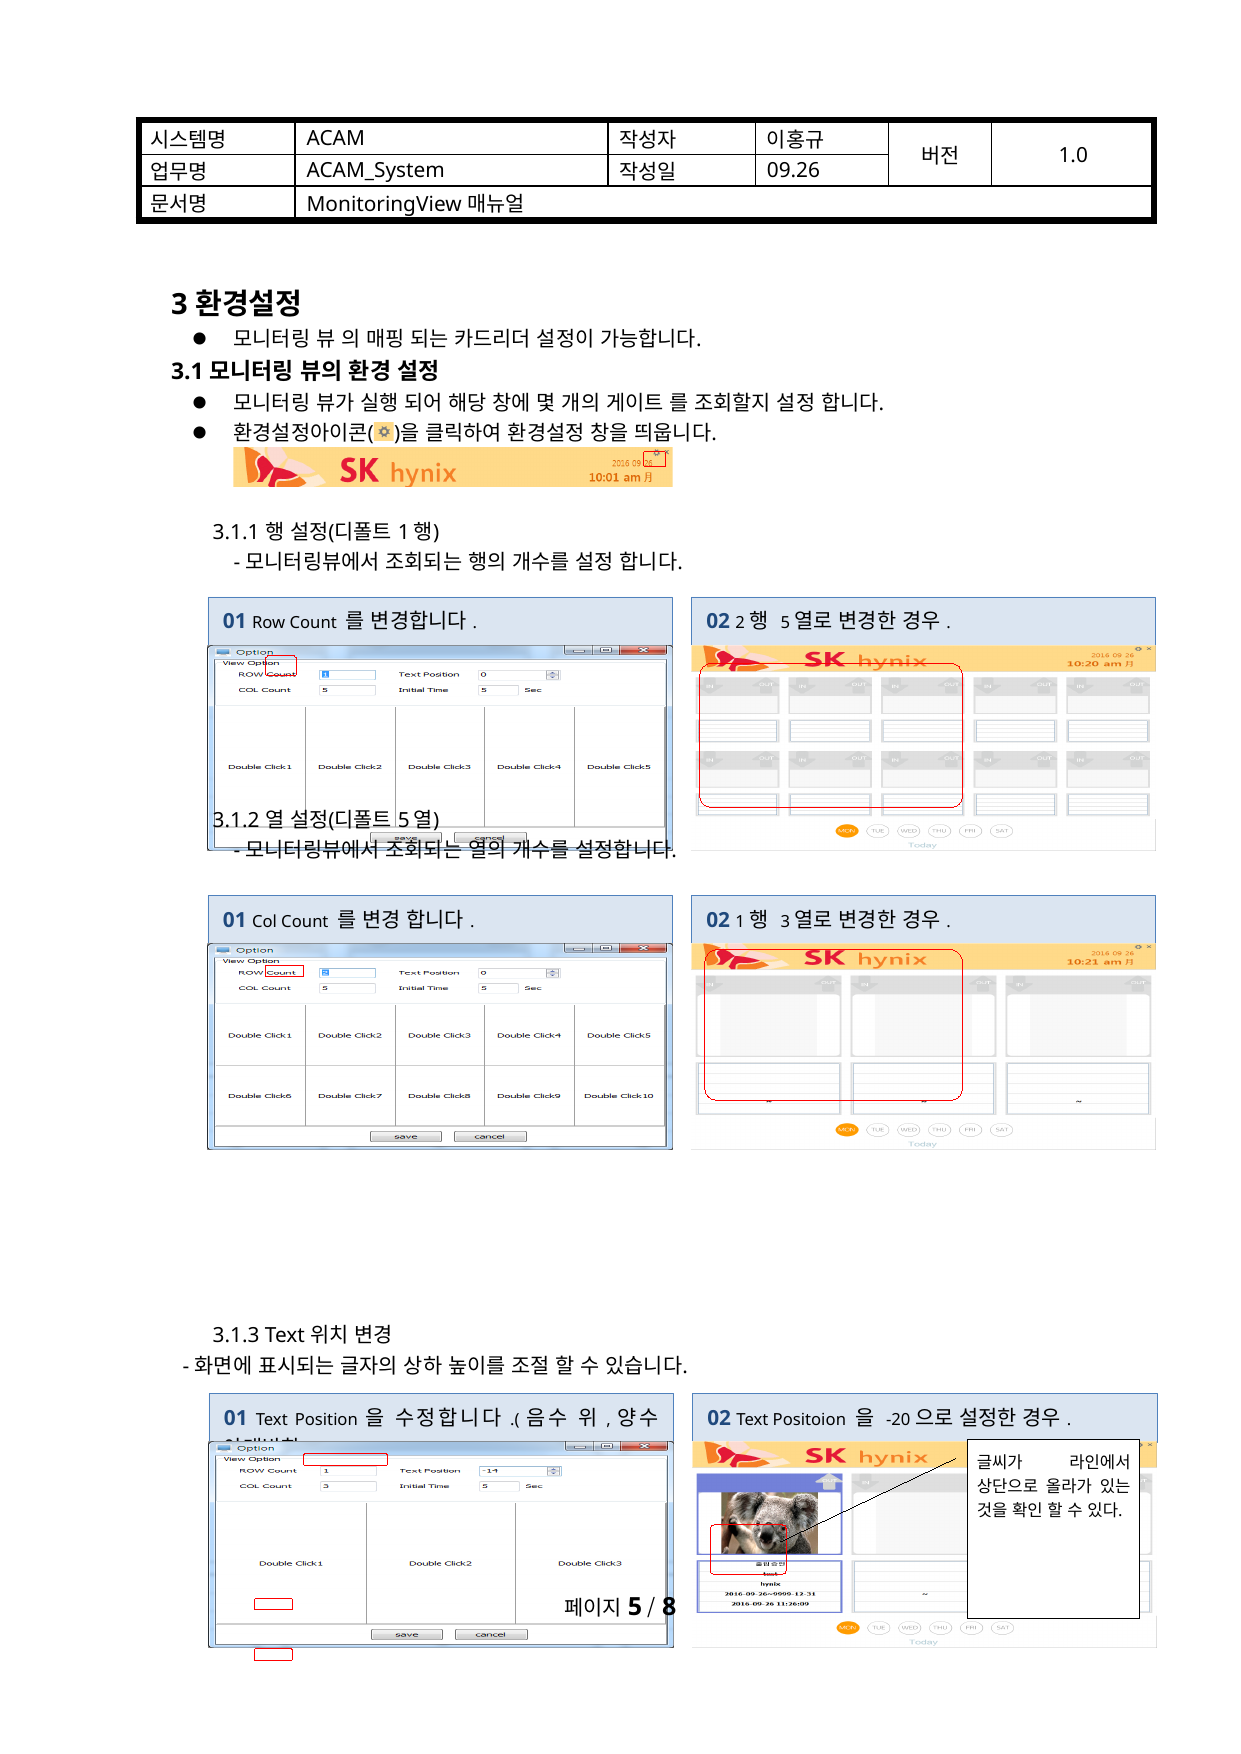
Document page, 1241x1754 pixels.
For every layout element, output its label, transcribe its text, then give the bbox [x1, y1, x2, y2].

picture [691, 943, 1156, 1150]
list 모니터링 뷰가 실행 되어 해당 창에 몇 개의 게이트 를 조회할지 설정 합니다. [192, 386, 1090, 417]
subtitle 3.1.1 행 설정(디폴트 1행) [212, 515, 1090, 545]
subtitle 3.1.3 Text 위치 변경 [212, 1319, 1090, 1349]
list 환경설정아이콘()을 클릭하여 환경설정 창을 띄웁니다. [192, 417, 1090, 447]
text - 모니터링뷰에서 조회되는 행의 개수를 설정 합니다. [150, 545, 1090, 576]
picture [207, 943, 673, 1150]
picture [208, 1441, 674, 1648]
subtitle 3 환경설정 [171, 280, 1090, 323]
picture [691, 645, 1156, 851]
picture [373, 422, 394, 441]
text - 화면에 표시되는 글자의 상하 높이를 조절 할 수 있습니다. [150, 1349, 1090, 1379]
subtitle 3.1 모니터링 뷰의 환경 설정 [171, 353, 1069, 386]
picture [692, 1441, 1157, 1648]
list 모니터링 뷰 의 매핑 되는 카드리더 설정이 가능합니다. [192, 323, 1090, 353]
text - 모니터링뷰에서 조회되는 열의 개수를 설정합니다. [150, 833, 1090, 864]
picture [233, 447, 673, 487]
picture [207, 645, 673, 833]
subtitle 3.1.2 열 설정(디폴트 5열) [212, 803, 1090, 833]
